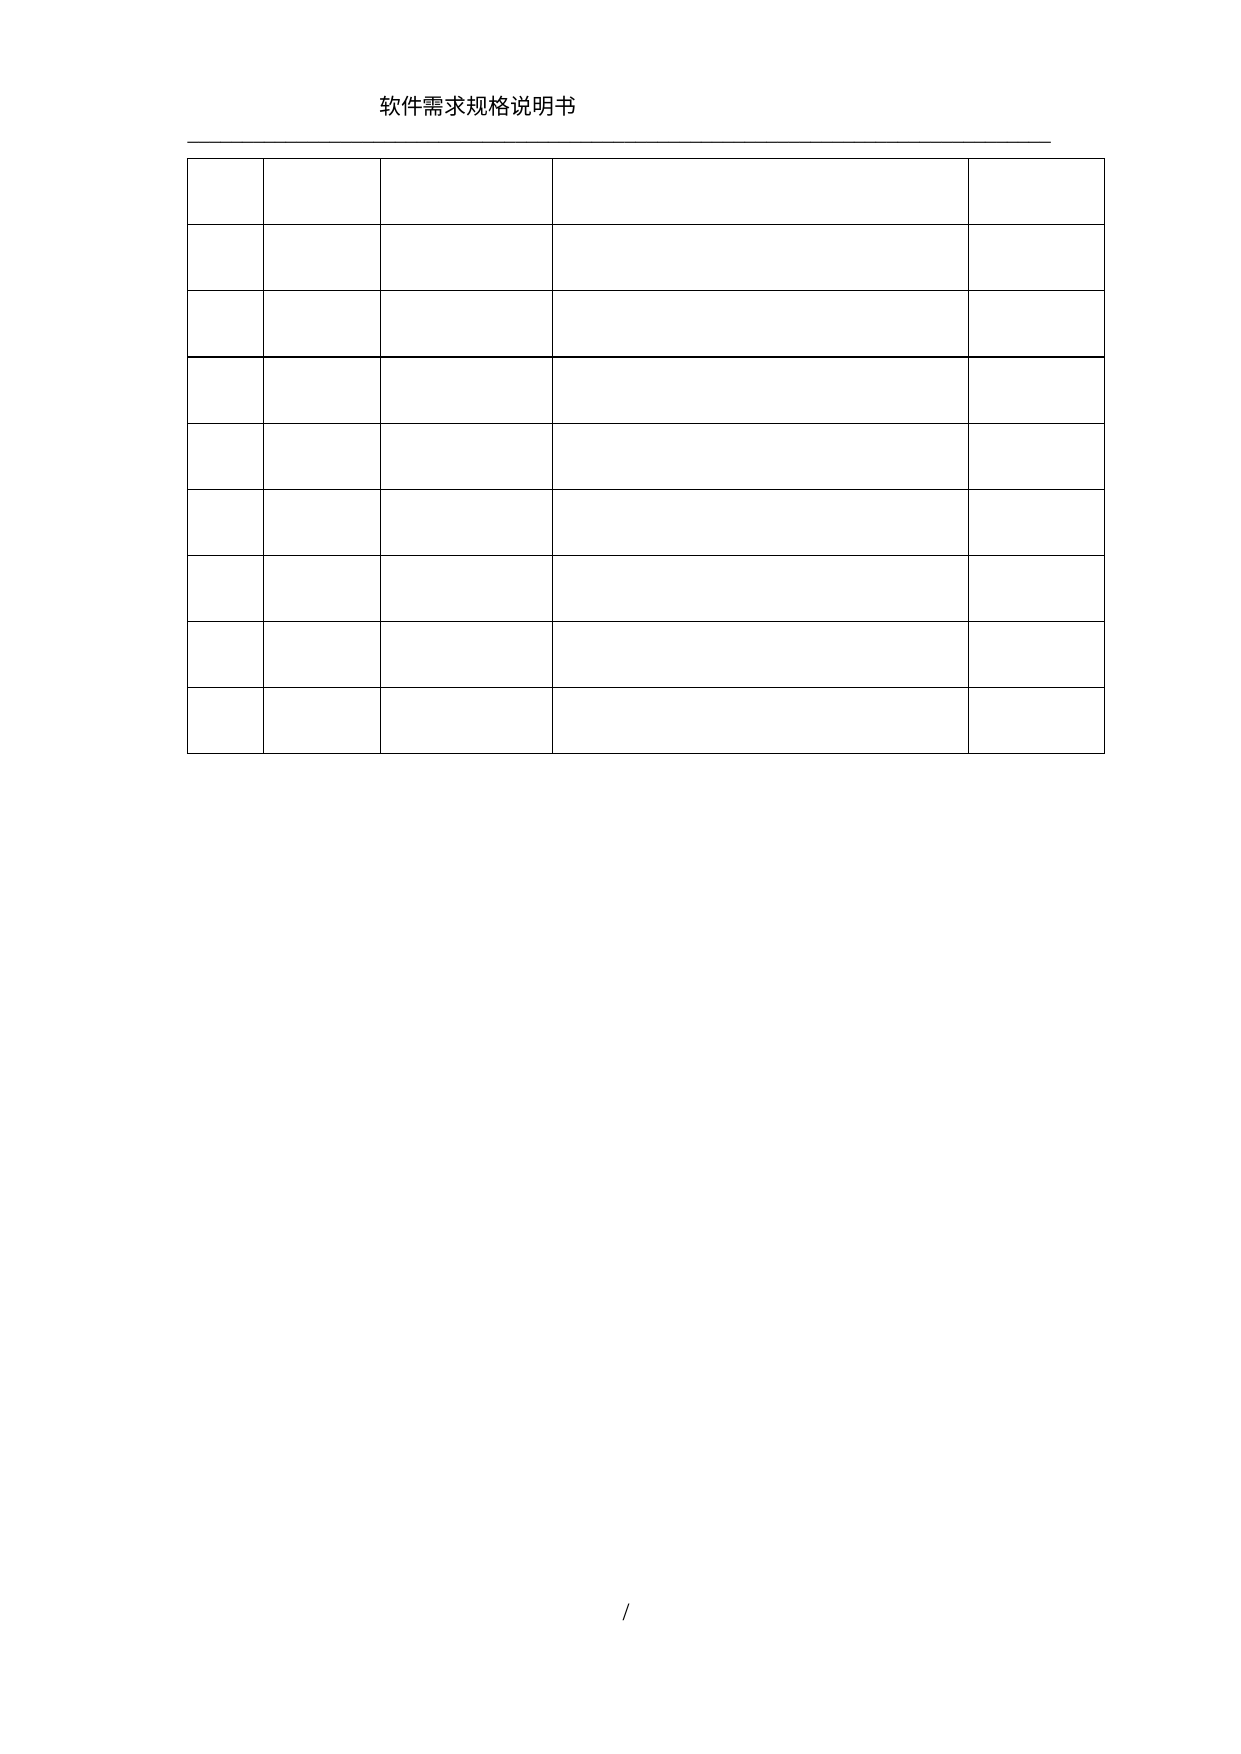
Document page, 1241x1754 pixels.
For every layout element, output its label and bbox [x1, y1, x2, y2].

table_cell [381, 688, 552, 753]
table_cell [188, 225, 263, 290]
table_cell [969, 159, 1104, 224]
table_cell [264, 424, 380, 488]
table_cell [264, 291, 380, 356]
table_cell [188, 291, 263, 356]
table_cell [553, 225, 968, 290]
table_cell [264, 688, 380, 753]
table_cell [969, 424, 1104, 488]
table_cell [264, 556, 380, 621]
table_cell [553, 291, 968, 356]
table_cell [381, 159, 552, 224]
table_cell [188, 159, 263, 224]
table_cell [264, 622, 380, 687]
table_cell [553, 358, 968, 422]
table_cell [969, 358, 1104, 422]
table_cell [264, 490, 380, 554]
table_cell [264, 358, 380, 422]
table_cell [381, 490, 552, 554]
table_cell [381, 358, 552, 422]
table_cell [188, 358, 263, 422]
table_cell [264, 159, 380, 224]
table_cell [553, 556, 968, 621]
table_cell [381, 225, 552, 290]
table_cell [381, 556, 552, 621]
table_cell [188, 424, 263, 488]
table_cell [264, 225, 380, 290]
table_cell [553, 622, 968, 687]
table_cell [381, 291, 552, 356]
table_cell [969, 490, 1104, 554]
table_cell [553, 159, 968, 224]
table_cell [553, 688, 968, 753]
table_cell [188, 490, 263, 554]
table_cell [188, 688, 263, 753]
table_cell [381, 622, 552, 687]
table_cell [553, 490, 968, 554]
table_cell [969, 291, 1104, 356]
table_cell [553, 424, 968, 488]
table_cell [969, 688, 1104, 753]
table_cell [969, 225, 1104, 290]
table_cell [969, 622, 1104, 687]
table_cell [188, 556, 263, 621]
table_cell [188, 622, 263, 687]
table_cell [969, 556, 1104, 621]
table_cell [381, 424, 552, 488]
